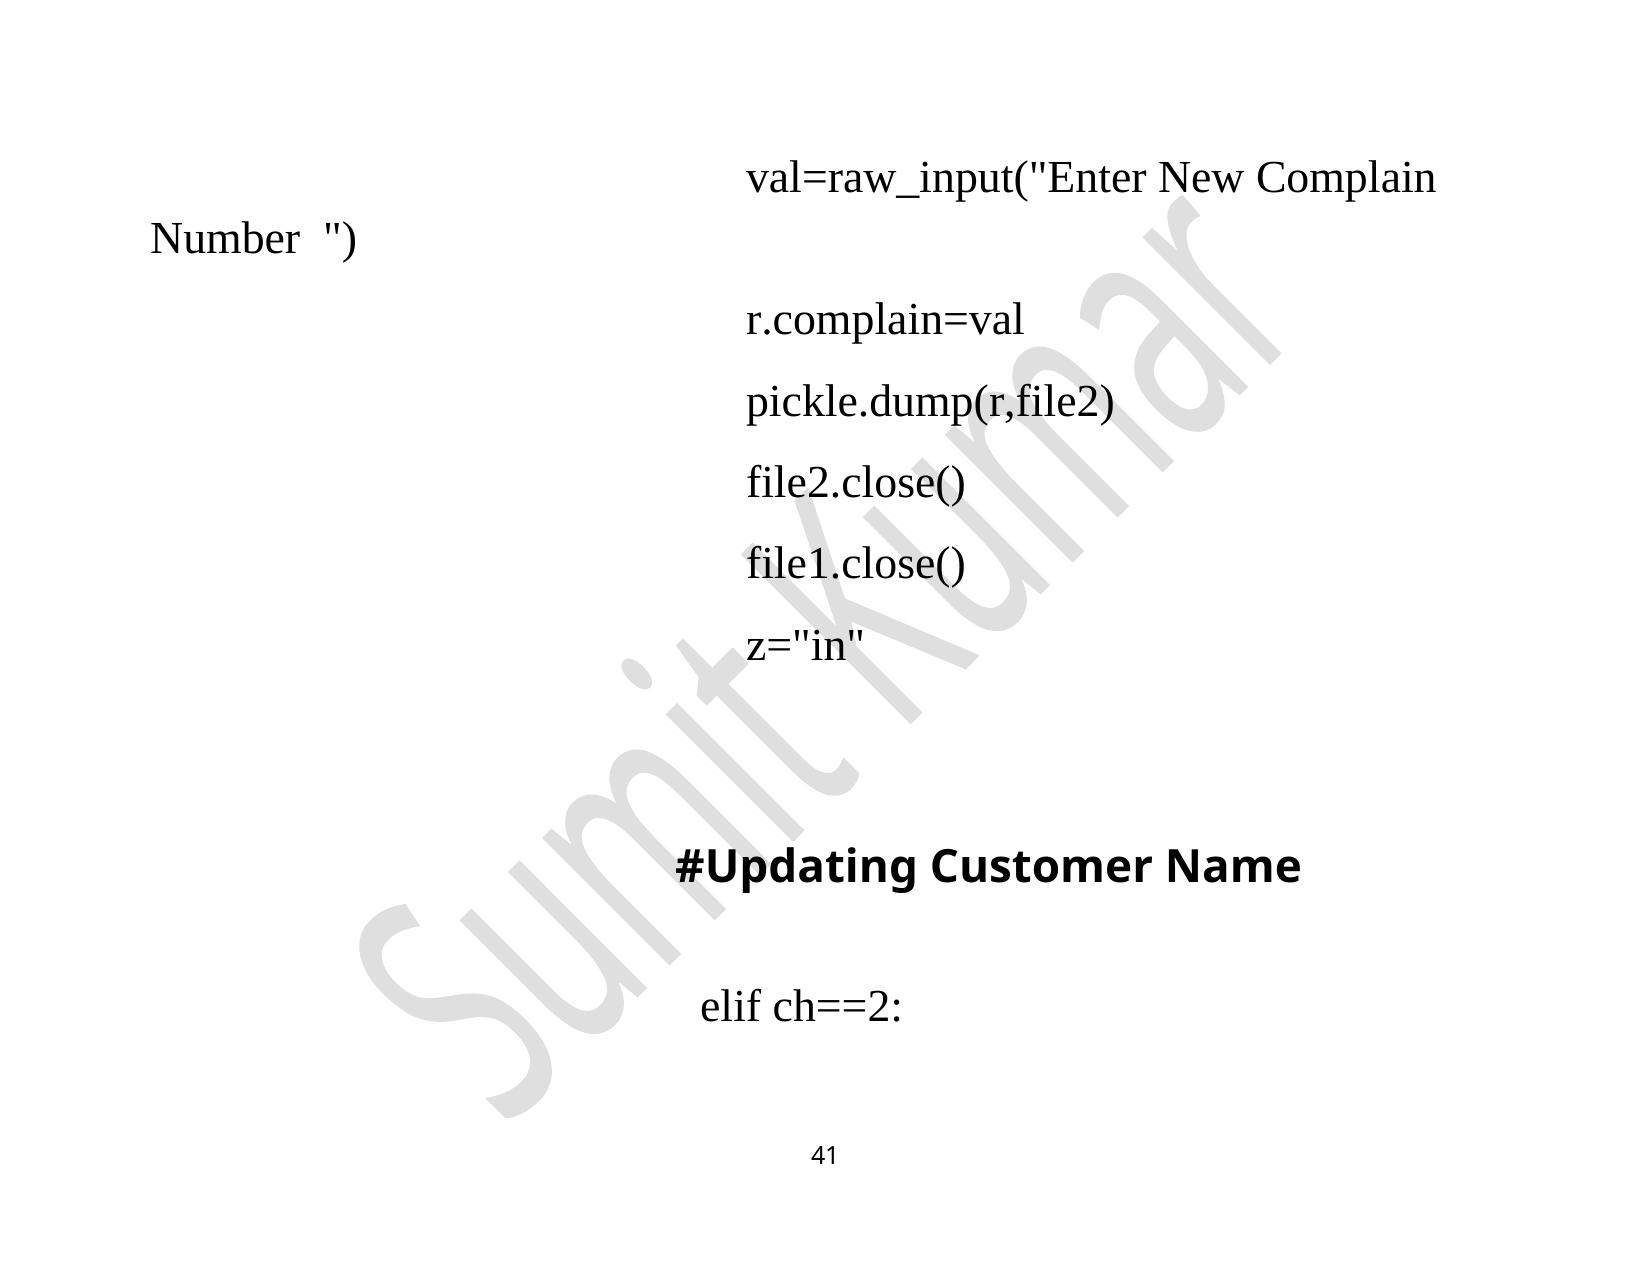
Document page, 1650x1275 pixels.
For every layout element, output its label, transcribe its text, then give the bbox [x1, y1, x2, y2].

text file1.close() [150, 536, 1500, 589]
text val=raw_input("Enter New Complain Number ") [150, 150, 1500, 263]
text file2.close() [150, 454, 1500, 507]
text #Updating Customer Name [675, 833, 1500, 895]
text z="in" [150, 617, 1500, 670]
text pickle.dump(r,file2) [150, 373, 1500, 426]
text r.complain=val [150, 292, 1500, 344]
text elif ch==2: [150, 978, 1500, 1031]
